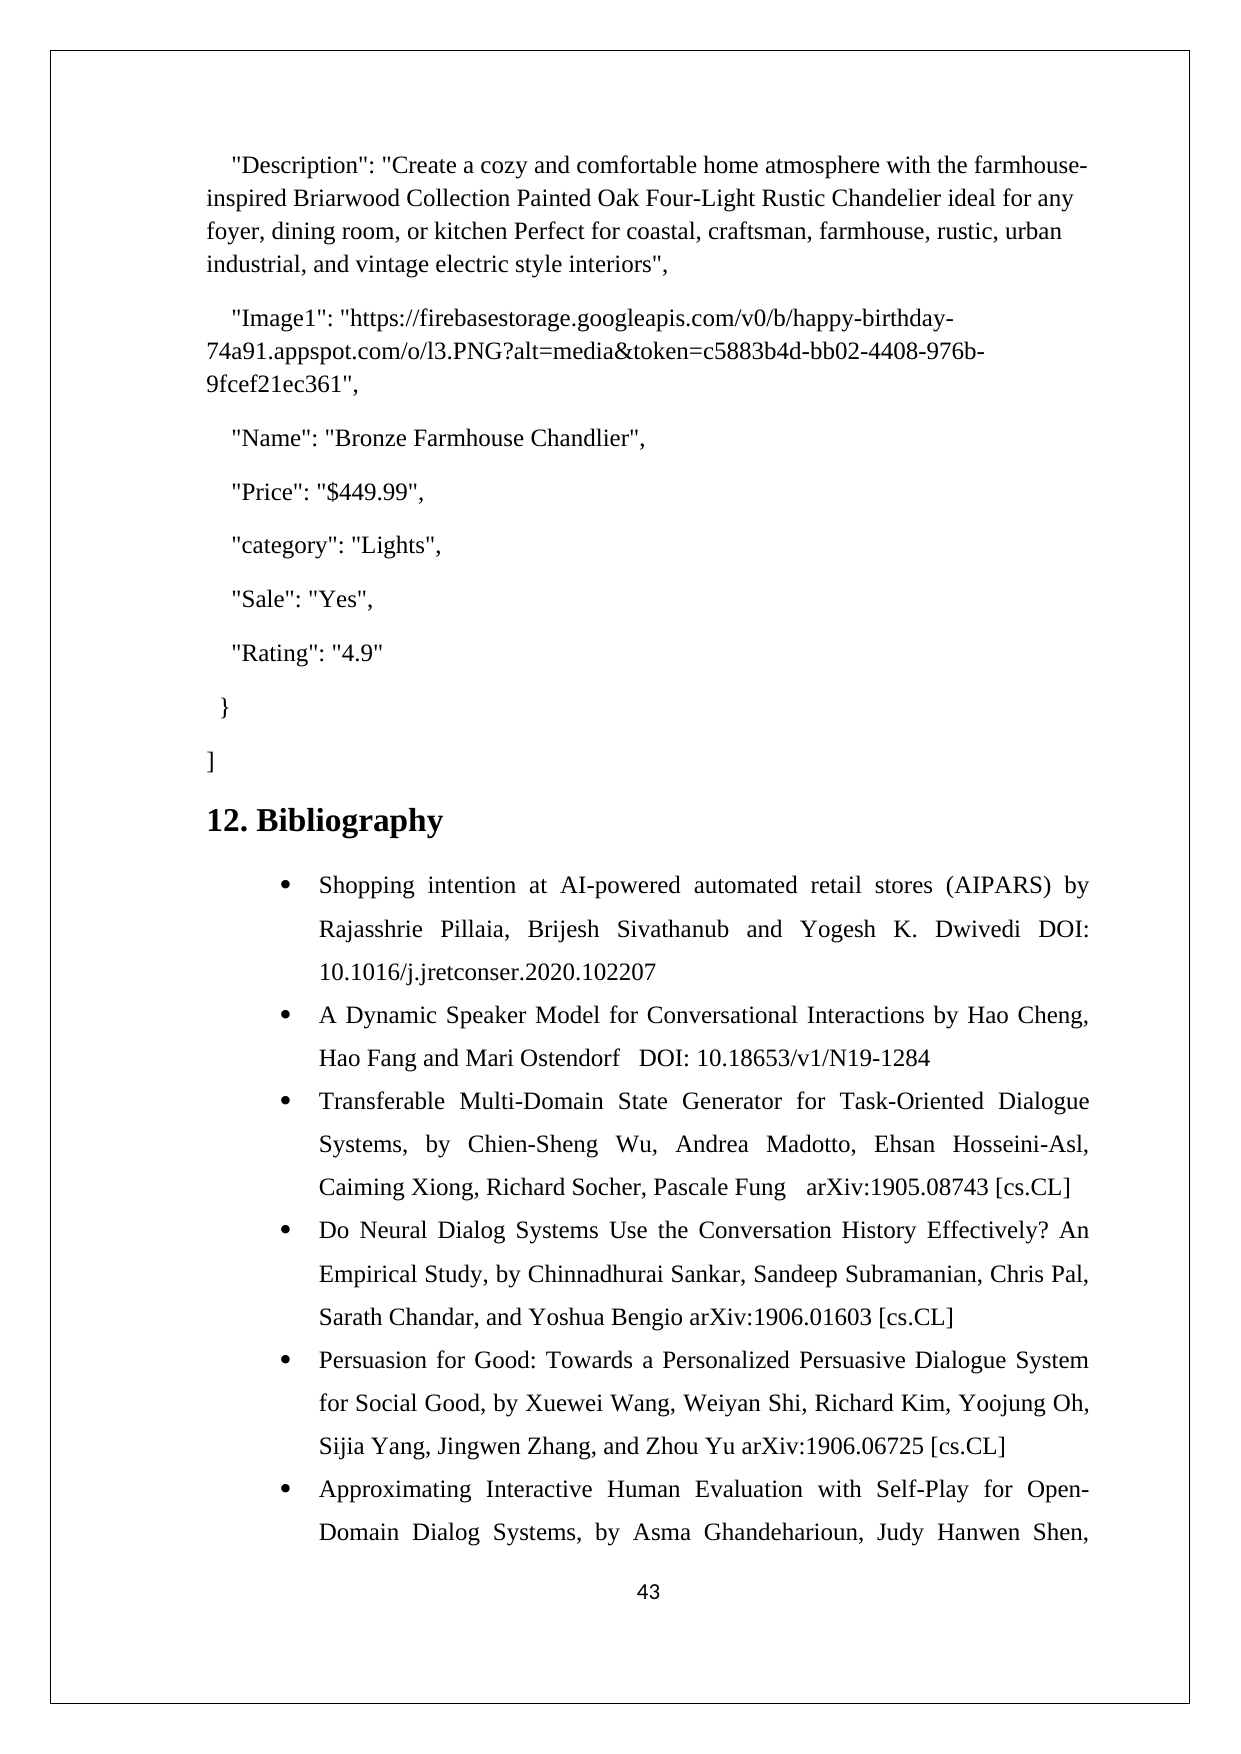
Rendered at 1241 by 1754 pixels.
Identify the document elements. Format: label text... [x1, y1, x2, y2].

text "category": "Lights", [206, 531, 1090, 559]
text 12. Bibliography [206, 800, 1090, 838]
text } [206, 692, 1090, 721]
list Transferable Multi-Domain State Generator for Task-Oriented Dialogue Systems, by Chien-Sheng Wu, Andrea Madotto, Ehsan Hosseini-Asl, Caiming Xiong, Richard Socher, Pascale Fung arXiv:1905.08743 [cs.CL] [281, 1086, 1090, 1201]
text "Image1": "https://firebasestorage.googleapis.com/v0/b/happy-birthday-74a91.appspot.com/o/l3.PNG?alt=media&token=c5883b4d-bb02-4408-976b-9fcef21ec361", [206, 303, 1090, 398]
text "Description": "Create a cozy and comfortable home atmosphere with the farmhouse-inspired Briarwood Collection Painted Oak Four-Light Rustic Chandelier ideal for any foyer, dining room, or kitchen Perfect for coastal, craftsman, farmhouse, rustic, urban industrial, and vintage electric style interiors", [206, 150, 1090, 278]
list A Dynamic Speaker Model for Conversational Interactions by Hao Cheng, Hao Fang and Mari Ostendorf DOI: 10.18653/v1/N19-1284 [281, 1000, 1090, 1072]
text "Rating": "4.9" [206, 638, 1090, 667]
text "Sale": "Yes", [206, 584, 1090, 613]
text "Price": "$449.99", [206, 477, 1090, 505]
list Shopping intention at AI-powered automated retail stores (AIPARS) by Rajasshrie Pillaia, Brijesh Sivathanub and Yogesh K. Dwivedi DOI: 10.1016/j.jretconser.2020.102207 [281, 871, 1090, 986]
list Do Neural Dialog Systems Use the Conversation History Effectively? An Empirical Study, by Chinnadhurai Sankar, Sandeep Subramanian, Chris Pal, Sarath Chandar, and Yoshua Bengio arXiv:1906.01603 [cs.CL] [281, 1216, 1090, 1331]
text "Name": "Bronze Farmhouse Chandlier", [206, 423, 1090, 452]
text ] [206, 746, 1090, 775]
list Persuasion for Good: Towards a Personalized Persuasive Dialogue System for Social Good, by Xuewei Wang, Weiyan Shi, Richard Kim, Yoojung Oh, Sijia Yang, Jingwen Zhang, and Zhou Yu arXiv:1906.06725 [cs.CL] [281, 1345, 1090, 1460]
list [281, 1474, 1090, 1546]
